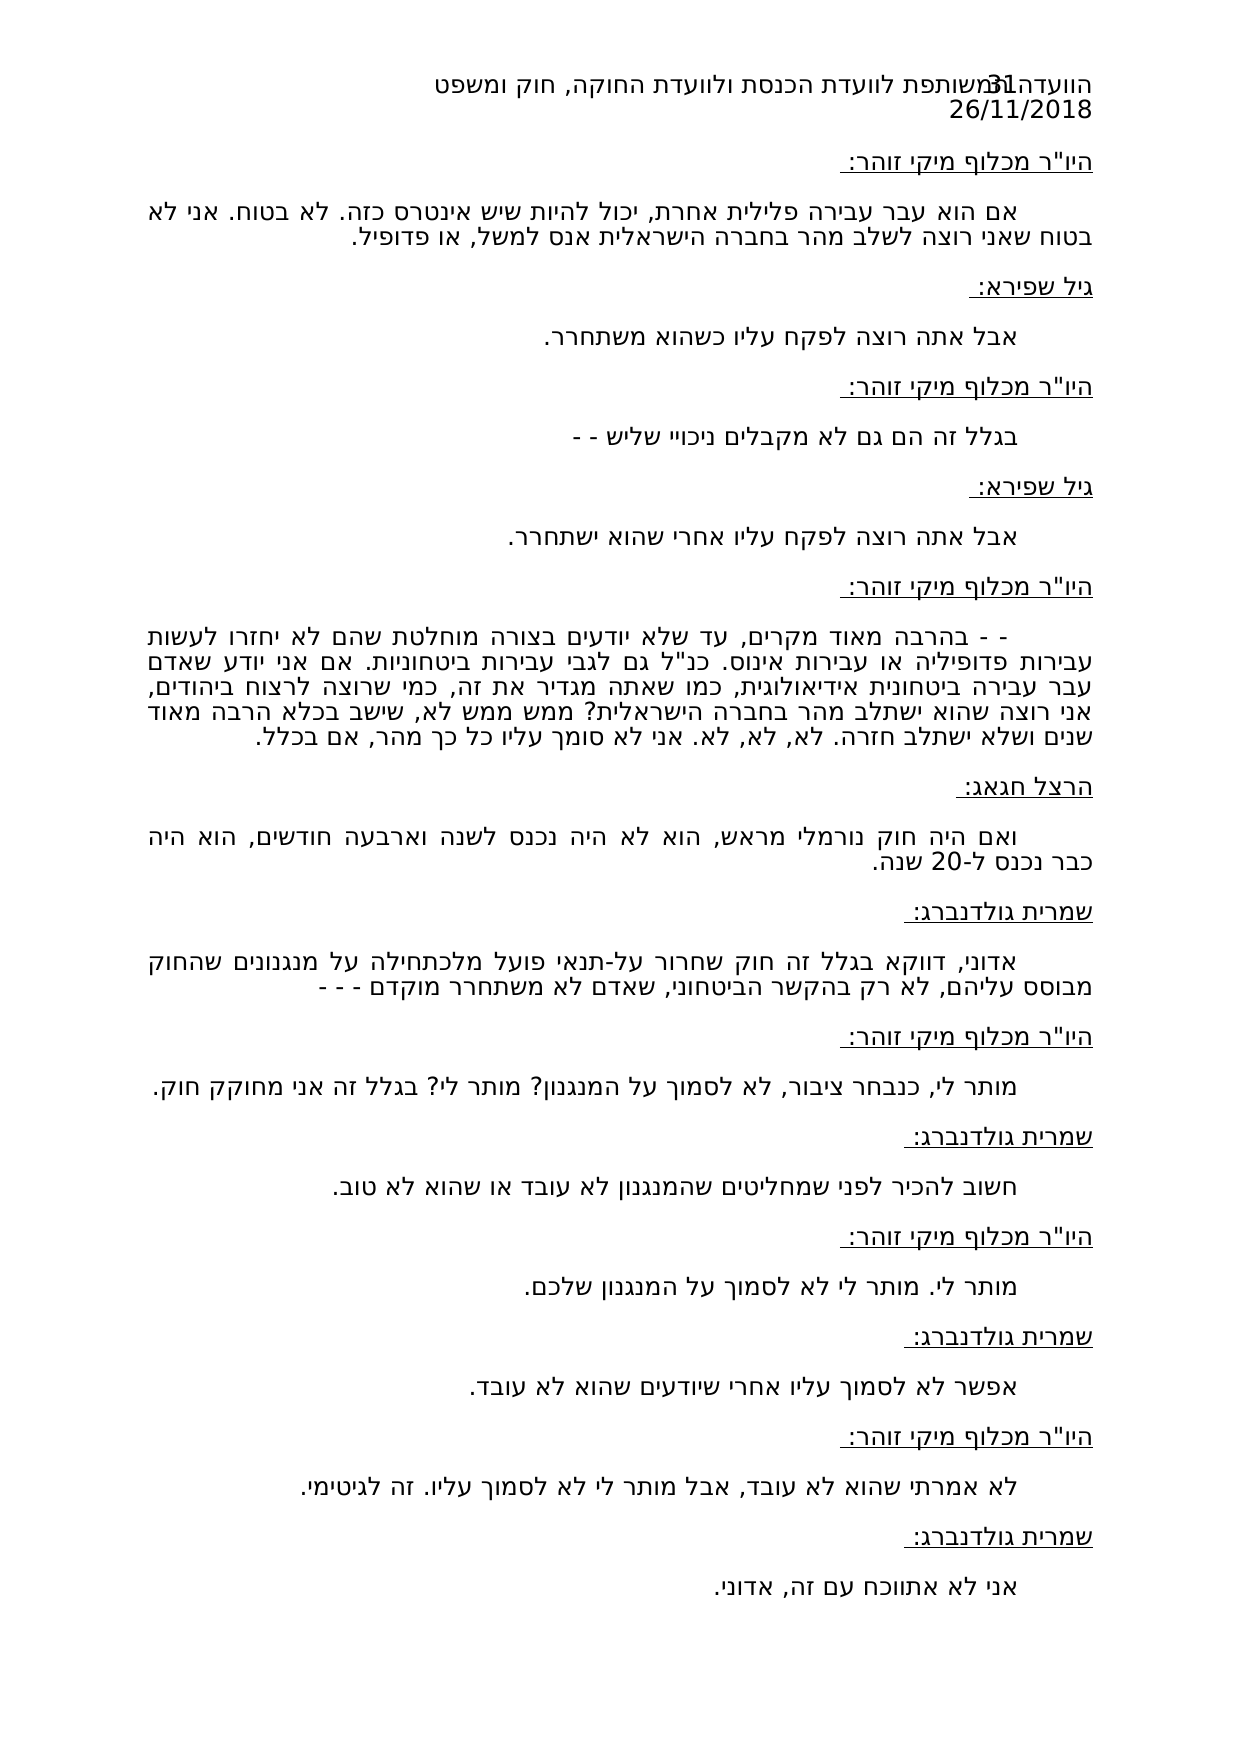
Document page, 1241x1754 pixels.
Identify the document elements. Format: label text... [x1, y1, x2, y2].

text << יור >> היו"ר מכלוף מיקי זוהר: << יור >> [147, 150, 1093, 175]
text אפשר לא לסמוך עליו אחרי שיודעים שהוא לא עובד. [147, 1375, 1093, 1400]
text << אורח >> שמרית גולדנברג: << אורח >> [147, 1525, 1093, 1550]
text << אורח >> הרצל חגאג: << אורח >> [147, 775, 1093, 800]
text << יור >> היו"ר מכלוף מיקי זוהר: << יור >> [147, 1225, 1093, 1250]
text << אורח >> שמרית גולדנברג: << אורח >> [147, 900, 1093, 925]
text אבל אתה רוצה לפקח עליו כשהוא משתחרר. [147, 325, 1093, 350]
text - - בהרבה מאוד מקרים, עד שלא יודעים בצורה מוחלטת שהם לא יחזרו לעשות עבירות פדופיליה או עבירות אינוס. כנ"ל גם לגבי עבירות ביטחוניות. אם אני יודע שאדם עבר עבירה ביטחונית אידיאולוגית, כמו שאתה מגדיר את זה, כמי שרוצה לרצוח ביהודים, אני רוצה שהוא ישתלב מהר בחברה הישראלית? ממש ממש לא, שישב בכלא הרבה מאוד שנים ושלא ישתלב חזרה. לא, לא, לא. אני לא סומך עליו כל כך מהר, אם בכלל. [147, 625, 1093, 750]
text בגלל זה הם גם לא מקבלים ניכויי שליש - - [147, 425, 1093, 450]
text << אורח >> גיל שפירא: << אורח >> [147, 275, 1093, 300]
text אני לא אתווכח עם זה, אדוני. [147, 1575, 1093, 1600]
text אם הוא עבר עבירה פלילית אחרת, יכול להיות שיש אינטרס כזה. לא בטוח. אני לא בטוח שאני רוצה לשלב מהר בחברה הישראלית אנס למשל, או פדופיל. [147, 200, 1093, 250]
text << אורח >> שמרית גולדנברג: << אורח >> [147, 1325, 1093, 1350]
text ואם היה חוק נורמלי מראש, הוא לא היה נכנס לשנה וארבעה חודשים, הוא היה כבר נכנס ל-20 שנה. [147, 825, 1093, 875]
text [147, 1425, 1093, 1450]
text אדוני, דווקא בגלל זה חוק שחרור על-תנאי פועל מלכתחילה על מנגנונים שהחוק מבוסס עליהם, לא רק בהקשר הביטחוני, שאדם לא משתחרר מוקדם - - - [147, 950, 1093, 1000]
text אבל אתה רוצה לפקח עליו אחרי שהוא ישתחרר. [147, 525, 1093, 550]
text << אורח >> שמרית גולדנברג: << אורח >> [147, 1125, 1093, 1150]
text << יור >> היו"ר מכלוף מיקי זוהר: << יור >> [147, 575, 1093, 600]
text לא אמרתי שהוא לא עובד, אבל מותר לי לא לסמוך עליו. זה לגיטימי. [147, 1475, 1093, 1500]
text מותר לי. מותר לי לא לסמוך על המנגנון שלכם. [147, 1275, 1093, 1300]
text << אורח >> גיל שפירא: << אורח >> [147, 475, 1093, 500]
text מותר לי, כנבחר ציבור, לא לסמוך על המנגנון? מותר לי? בגלל זה אני מחוקק חוק. [147, 1075, 1093, 1100]
text חשוב להכיר לפני שמחליטים שהמנגנון לא עובד או שהוא לא טוב. [147, 1175, 1093, 1200]
text << יור >> היו"ר מכלוף מיקי זוהר: << יור >> [147, 375, 1093, 400]
text << יור >> היו"ר מכלוף מיקי זוהר: << יור >> [147, 1025, 1093, 1050]
